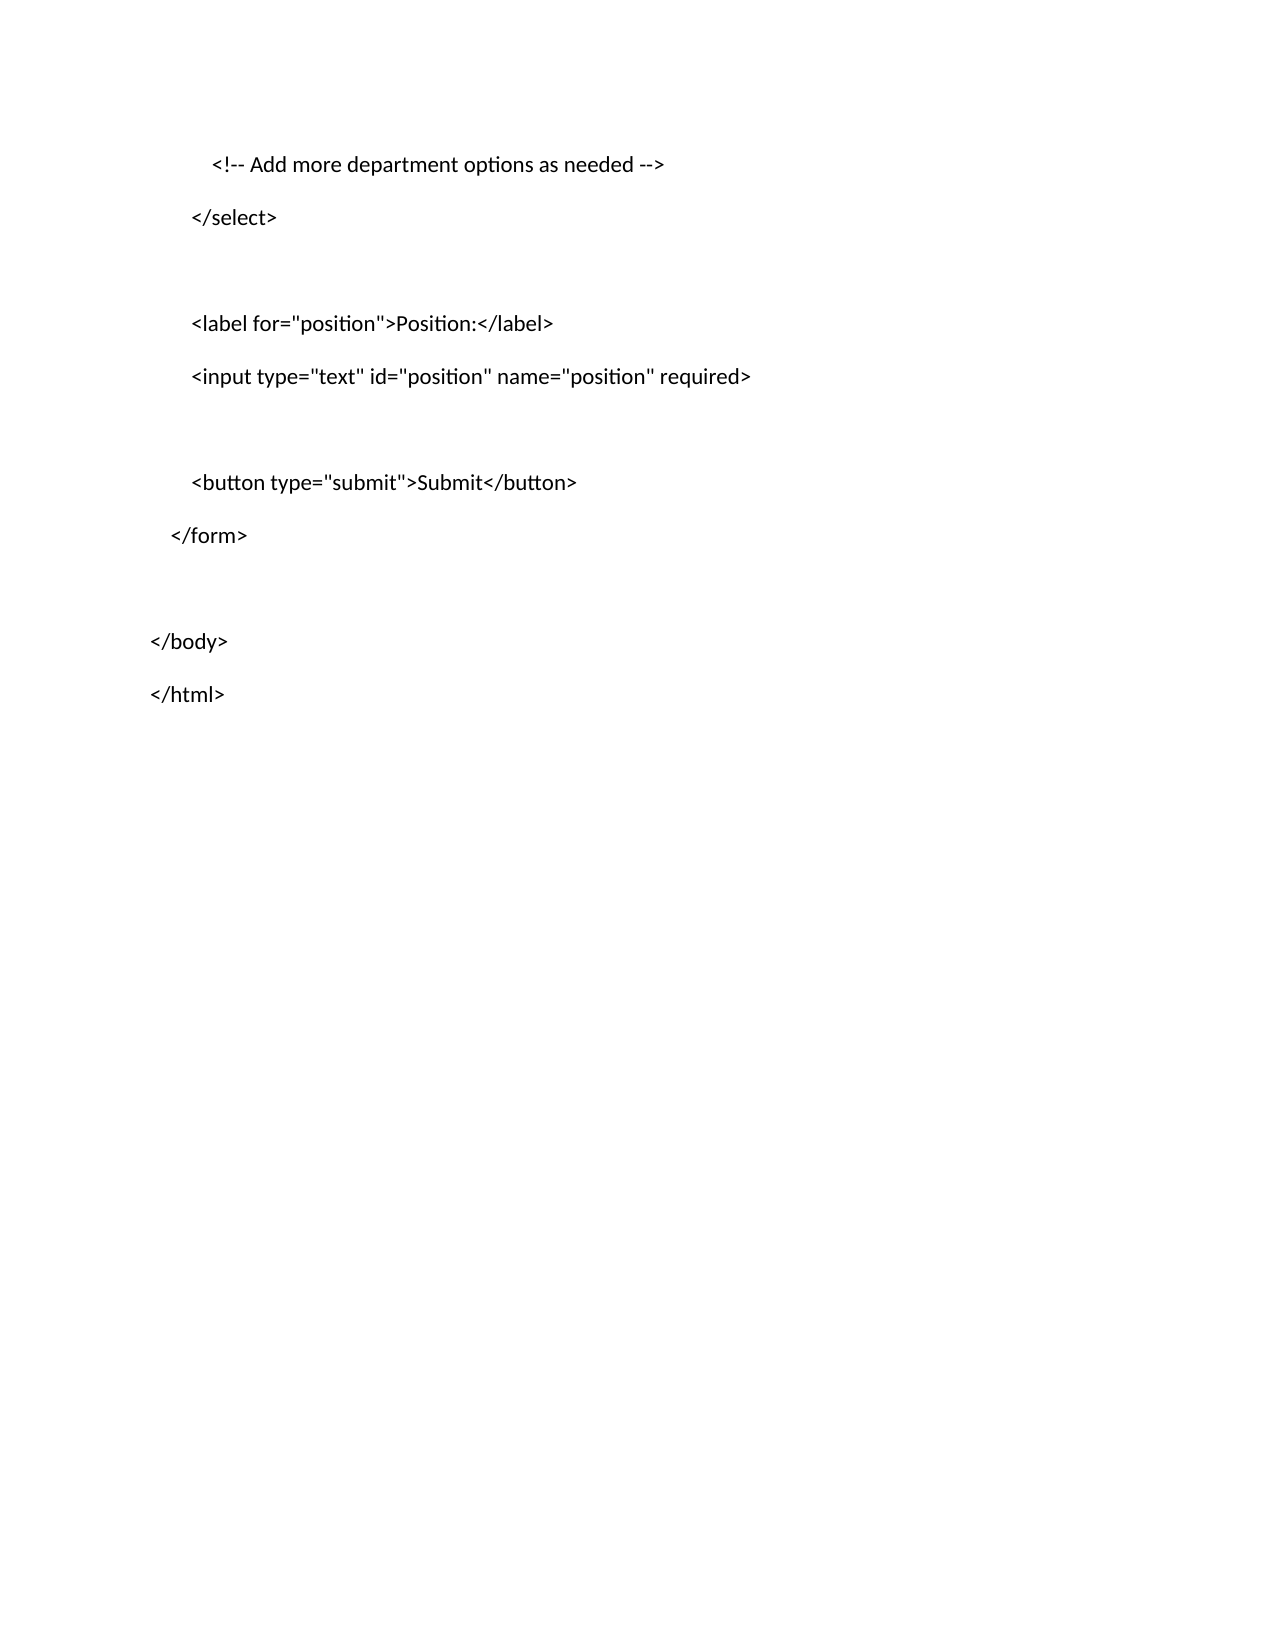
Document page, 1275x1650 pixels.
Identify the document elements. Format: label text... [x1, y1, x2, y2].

text <input type="text" id="position" name="position" required> [150, 362, 1125, 390]
text <button type="submit">Submit</button> [150, 468, 1125, 496]
text </select> [150, 203, 1125, 231]
text </html> [150, 680, 1125, 708]
text <!-- Add more department options as needed --> [150, 150, 1125, 178]
text <label for="position">Position:</label> [150, 309, 1125, 337]
text </form> [150, 521, 1125, 549]
text </body> [150, 627, 1125, 655]
